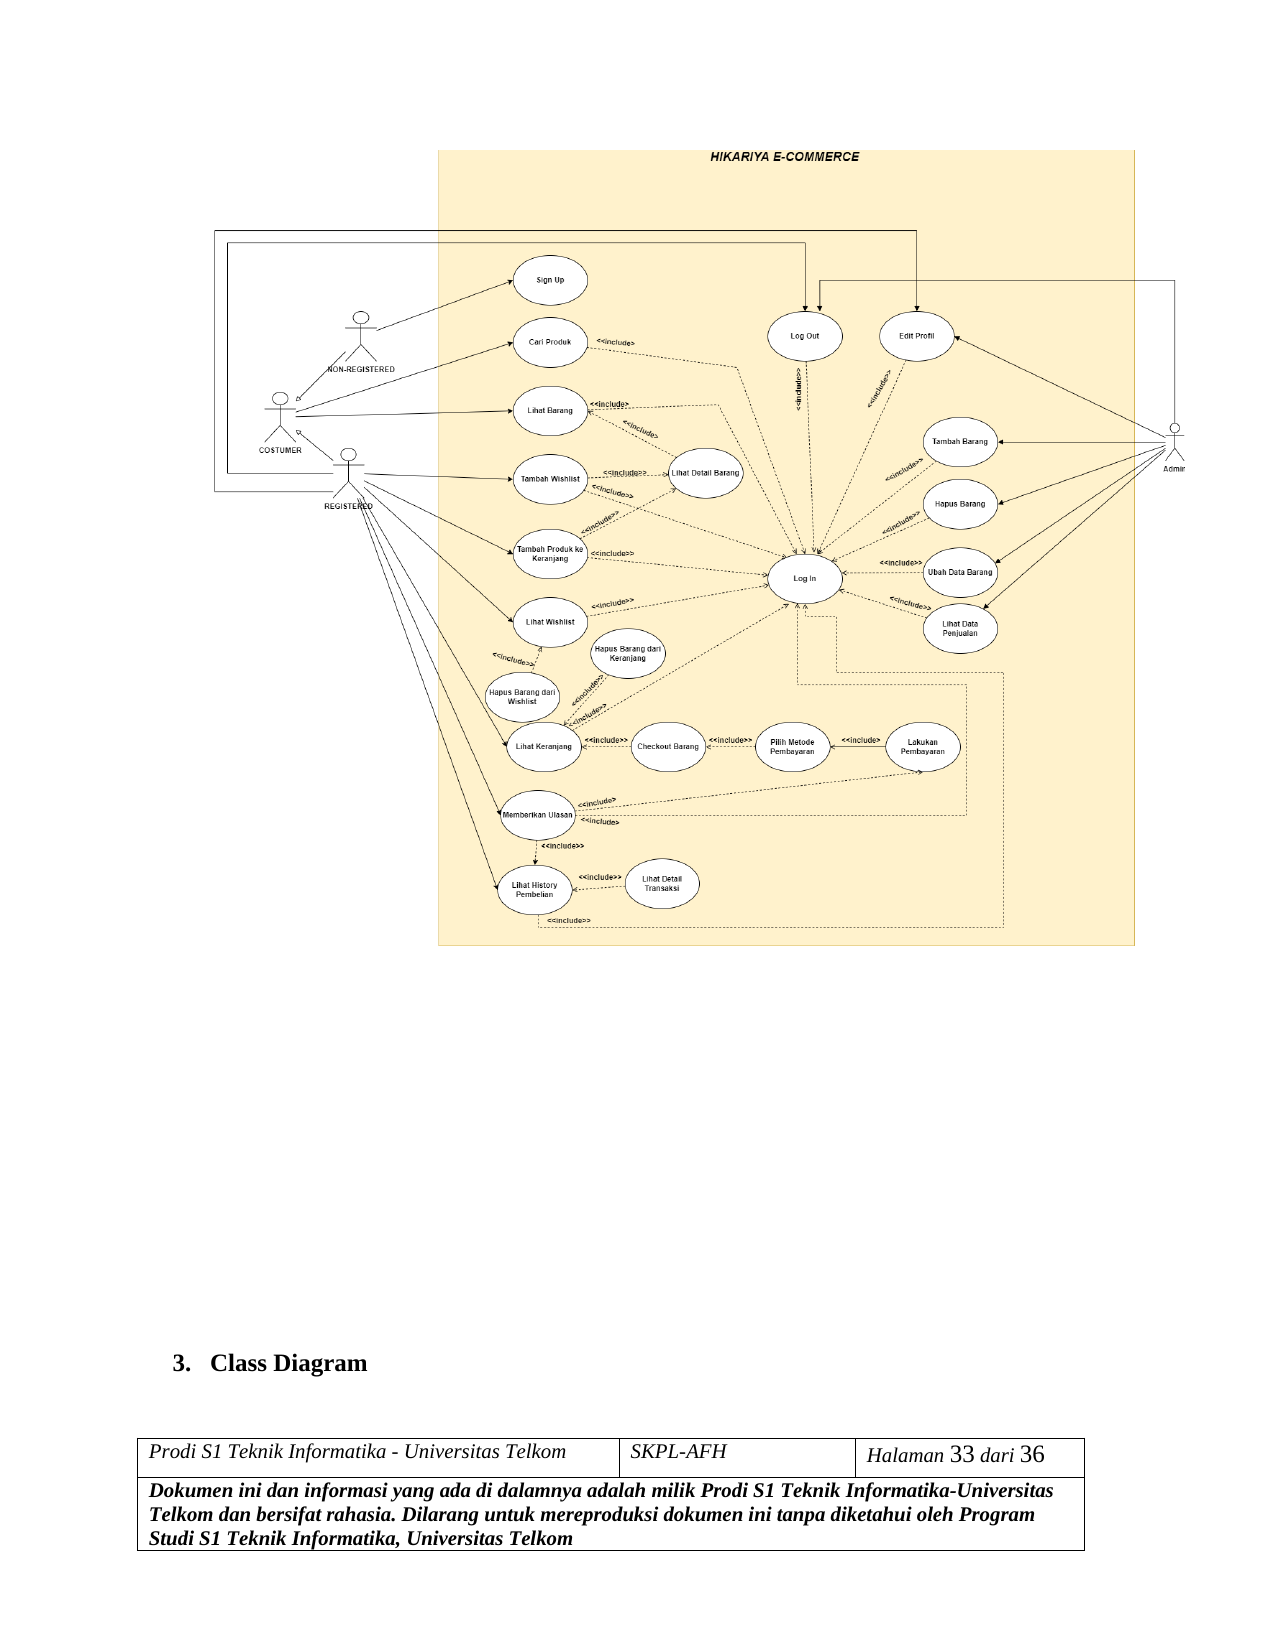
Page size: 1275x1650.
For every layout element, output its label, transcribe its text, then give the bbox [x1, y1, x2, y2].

picture [210, 150, 1185, 946]
list Class Diagram [172, 1348, 1140, 1377]
